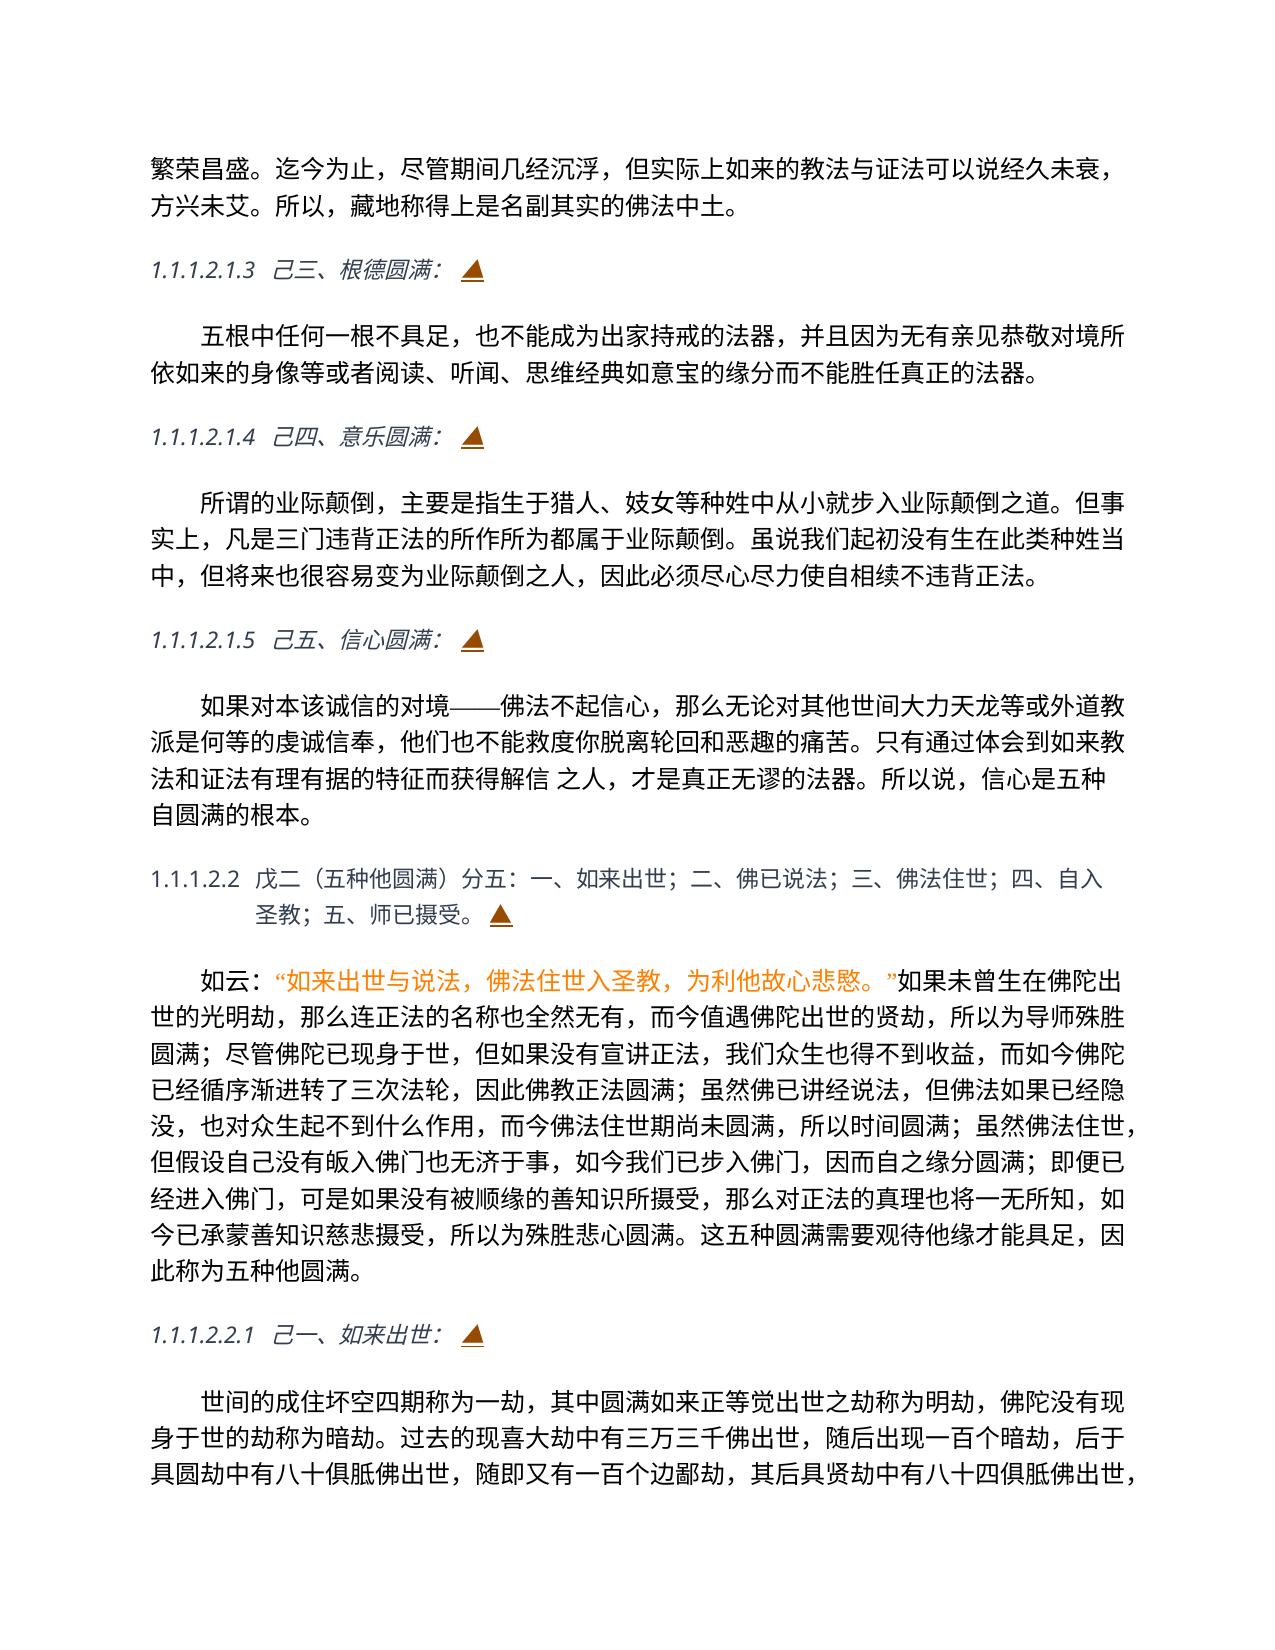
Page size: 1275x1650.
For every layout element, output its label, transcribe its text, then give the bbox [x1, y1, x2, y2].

subtitle 己四、意乐圆满： ▲ [150, 418, 1125, 452]
text 所谓的业际颠倒，主要是指生于猎人、妓女等种姓中从小就步入业际颠倒之道。但事实上，凡是三门违背正法的所作所为都属于业际颠倒。虽说我们起初没有生在此类种姓当中，但将来也很容易变为业际颠倒之人，因此必须尽心尽力使自相续不违背正法。 [150, 483, 1125, 592]
text 五根中任何一根不具足，也不能成为出家持戒的法器，并且因为无有亲见恭敬对境所依如来的身像等或者阅读、听闻、思维经典如意宝的缘分而不能胜任真正的法器。 [150, 317, 1125, 389]
subtitle 己三、根德圆满： ▲ [150, 252, 1125, 285]
text 如云：“如来出世与说法，佛法住世入圣教，为利他故心悲愍。”如果未曾生在佛陀出世的光明劫，那么连正法的名称也全然无有，而今值遇佛陀出世的贤劫，所以为导师殊胜圆满；尽管佛陀已现身于世，但如果没有宣讲正法，我们众生也得不到收益，而如今佛陀已经循序渐进转了三次法轮，因此佛教正法圆满；虽然佛已讲经说法，但佛法如果已经隐没，也对众生起不到什么作用，而今佛法住世期尚未圆满，所以时间圆满；虽然佛法住世，但假设自己没有皈入佛门也无济于事，如今我们已步入佛门，因而自之缘分圆满；即便已经进入佛门，可是如果没有被顺缘的善知识所摄受，那么对正法的真理也将一无所知，如今已承蒙善知识慈悲摄受，所以为殊胜悲心圆满。这五种圆满需要观待他缘才能具足，因此称为五种他圆满。 [150, 962, 1125, 1288]
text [150, 150, 1125, 222]
subtitle 己五、信心圆满： ▲ [150, 621, 1125, 655]
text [150, 1382, 1125, 1491]
subtitle 戊二（五种他圆满）分五：一、如来出世；二、佛已说法；三、佛法住世；四、自入圣教；五、师已摄受。 ▲ [150, 861, 1125, 930]
text 如果对本该诚信的对境——佛法不起信心，那么无论对其他世间大力天龙等或外道教派是何等的虔诚信奉，他们也不能救度你脱离轮回和恶趣的痛苦。只有通过体会到如来教法和证法有理有据的特征而获得解信 之人，才是真正无谬的法器。所以说，信心是五种自圆满的根本。 [150, 687, 1125, 832]
subtitle 己一、如来出世： ▲ [150, 1317, 1125, 1350]
